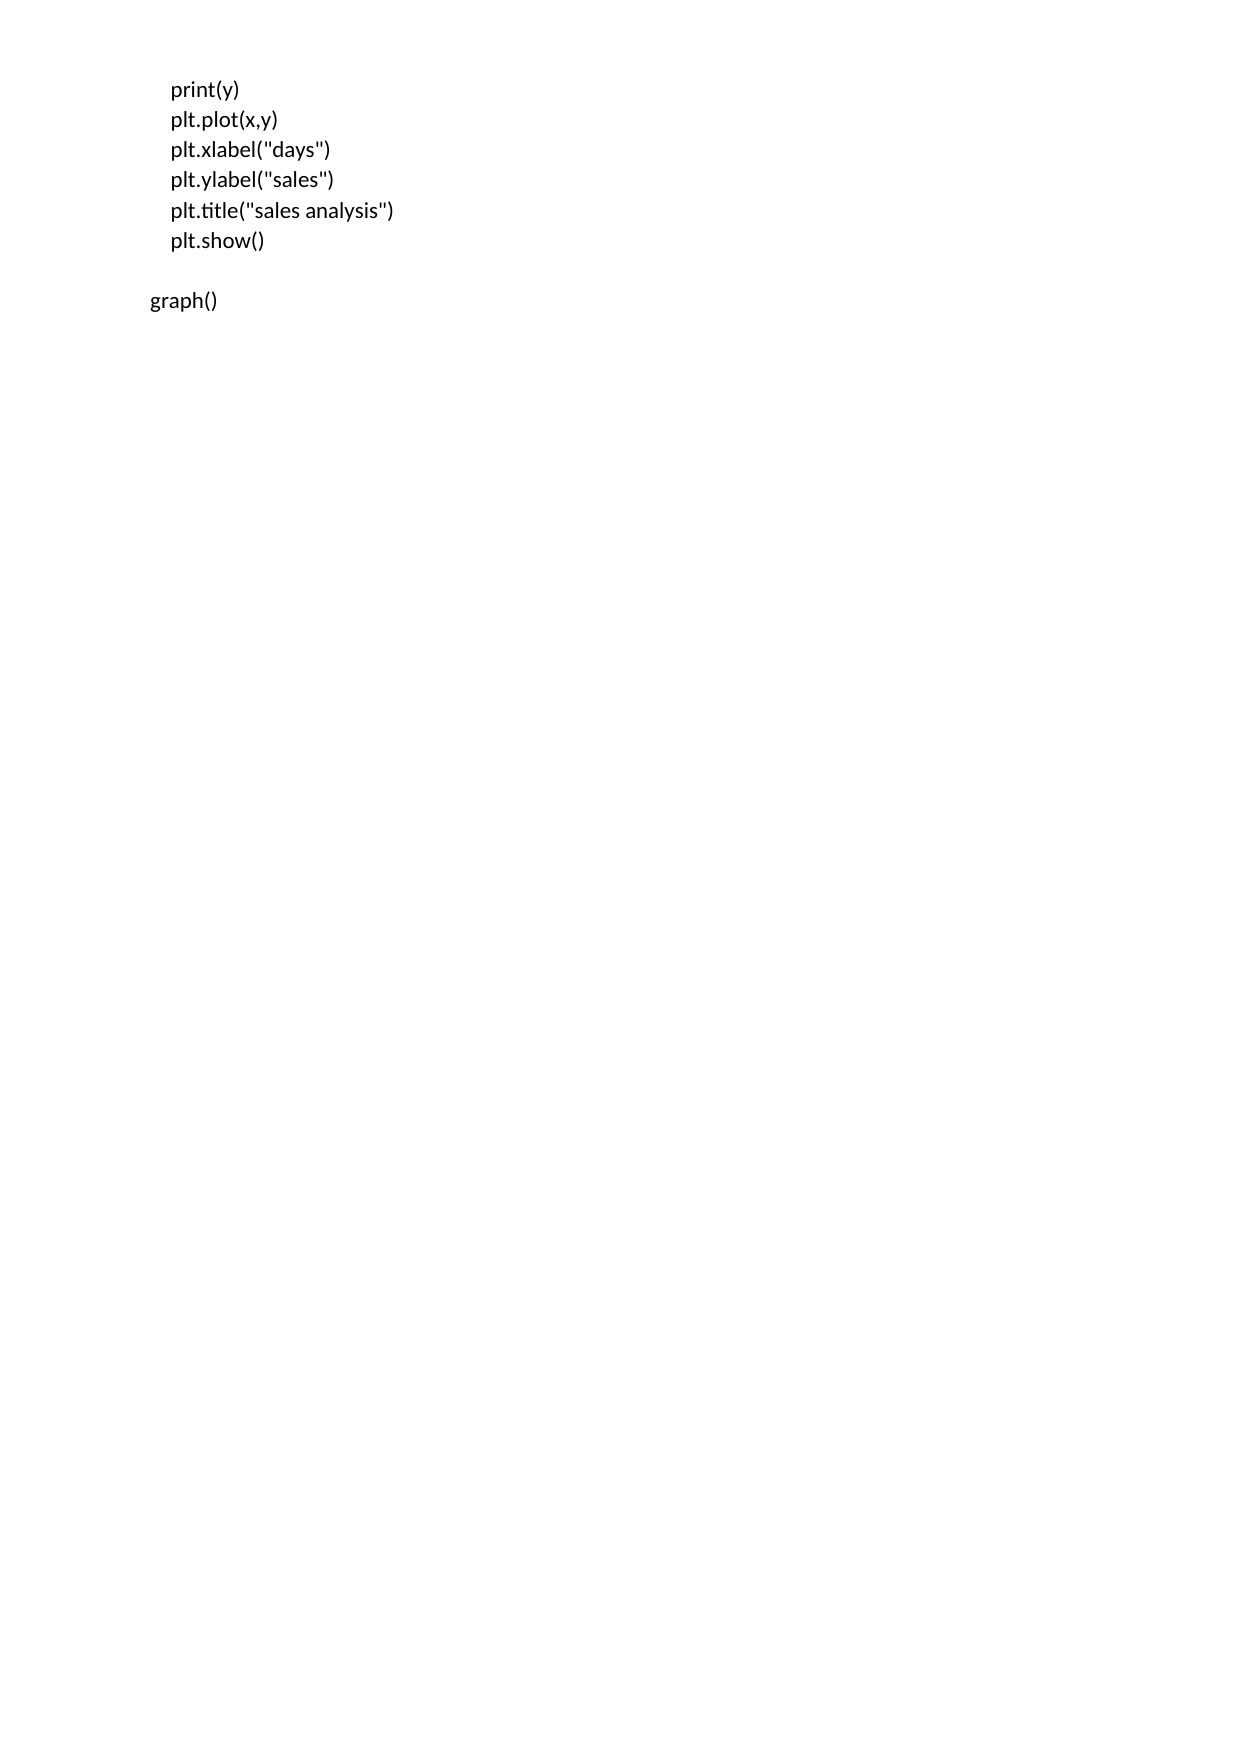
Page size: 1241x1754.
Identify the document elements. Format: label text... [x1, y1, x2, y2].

list plt.ylabel("sales") [150, 166, 1165, 194]
list print(y) [150, 75, 1165, 103]
list plt.show() [150, 226, 1165, 254]
list plt.plot(x,y) [150, 105, 1165, 133]
list plt.xlabel("days") [150, 135, 1165, 163]
list graph() [150, 286, 1165, 314]
list plt.title("sales analysis") [150, 196, 1165, 224]
